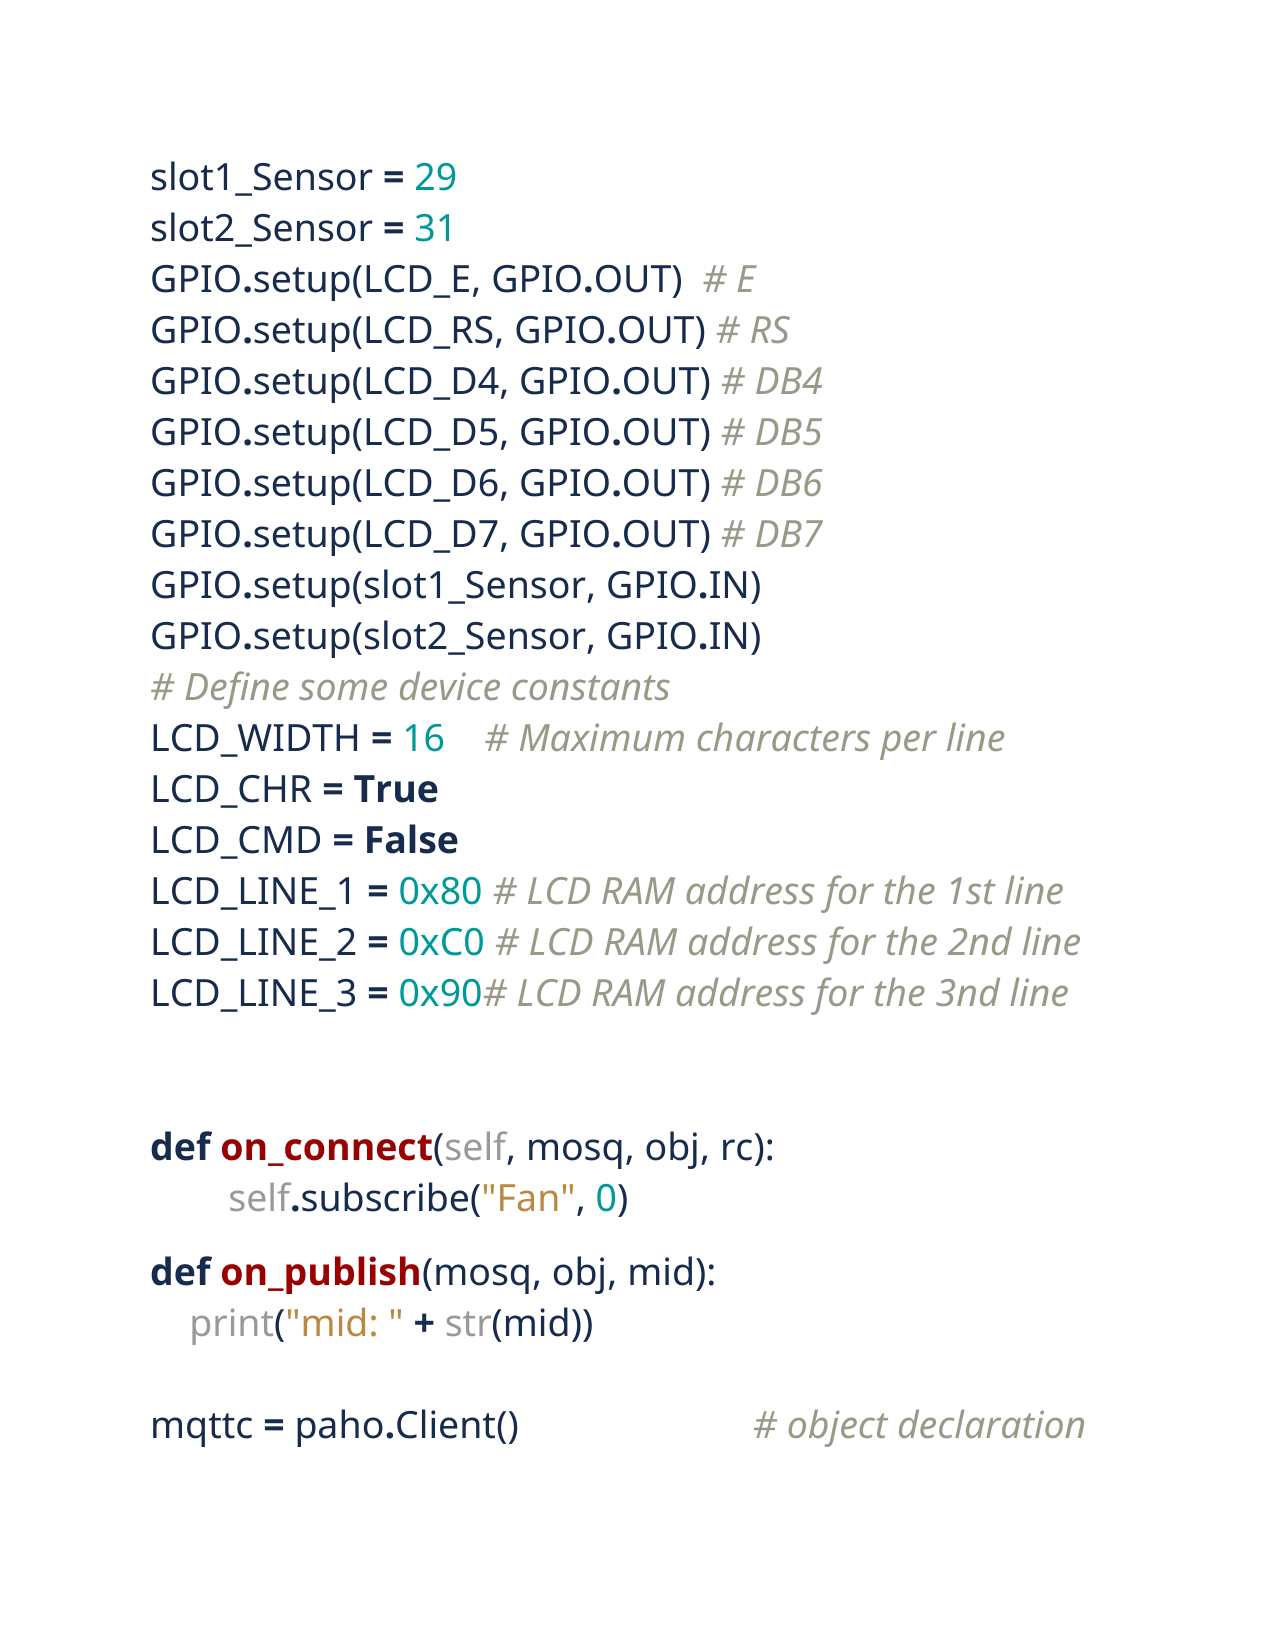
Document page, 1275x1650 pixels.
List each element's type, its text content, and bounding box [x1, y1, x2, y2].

text self.subscribe("Fan", 0) [150, 1171, 1125, 1222]
text def on_connect(self, mosq, obj, rc): [150, 1120, 1125, 1171]
text slot1_Sensor = 29 [150, 150, 1125, 201]
text GPIO.setup(LCD_E, GPIO.OUT) # E [150, 252, 1125, 303]
text mqttc = paho.Client() # object declaration [150, 1399, 1125, 1450]
text GPIO.setup(slot2_Sensor, GPIO.IN) [150, 609, 1125, 660]
text LCD_CHR = True [150, 762, 1125, 813]
text GPIO.setup(LCD_D5, GPIO.OUT) # DB5 [150, 405, 1125, 456]
text GPIO.setup(LCD_D7, GPIO.OUT) # DB7 [150, 507, 1125, 558]
text GPIO.setup(LCD_RS, GPIO.OUT) # RS [150, 303, 1125, 354]
text LCD_CMD = False [150, 813, 1125, 864]
text def on_publish(mosq, obj, mid): [150, 1246, 1125, 1297]
text LCD_WIDTH = 16 # Maximum characters per line [150, 711, 1125, 762]
text print("mid: " + str(mid)) [150, 1297, 1125, 1348]
text slot2_Sensor = 31 [150, 201, 1125, 252]
text GPIO.setup(LCD_D6, GPIO.OUT) # DB6 [150, 456, 1125, 507]
text GPIO.setup(slot1_Sensor, GPIO.IN) [150, 558, 1125, 609]
text GPIO.setup(LCD_D4, GPIO.OUT) # DB4 [150, 354, 1125, 405]
text LCD_LINE_2 = 0xC0 # LCD RAM address for the 2nd line [150, 916, 1125, 967]
text # Define some device constants [150, 660, 1125, 711]
text LCD_LINE_3 = 0x90# LCD RAM address for the 3nd line [150, 967, 1125, 1018]
text LCD_LINE_1 = 0x80 # LCD RAM address for the 1st line [150, 864, 1125, 916]
